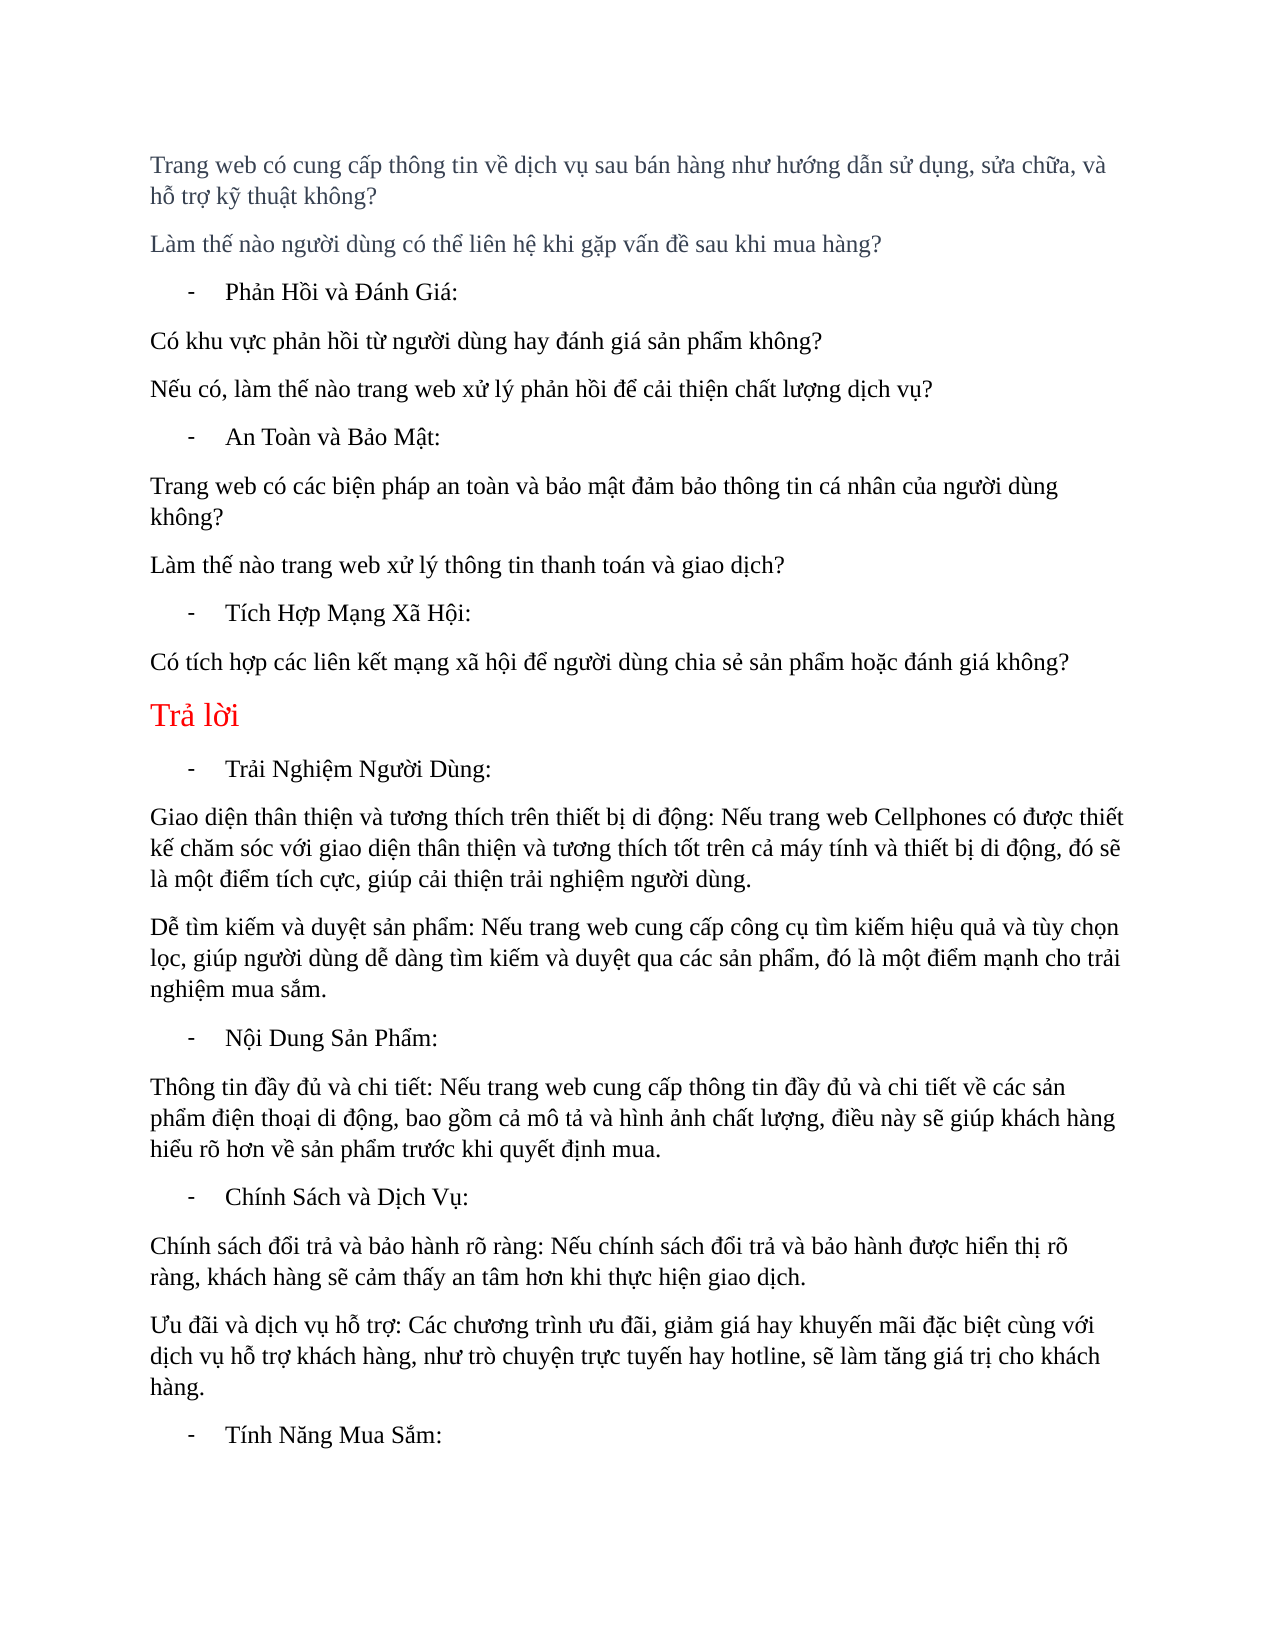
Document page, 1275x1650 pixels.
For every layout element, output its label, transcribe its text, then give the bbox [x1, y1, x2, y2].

list Trải Nghiệm Người Dùng: [187, 753, 1125, 783]
text Dễ tìm kiếm và duyệt sản phẩm: Nếu trang web cung cấp công cụ tìm kiếm hiệu quả và tùy chọn lọc, giúp người dùng dễ dàng tìm kiếm và duyệt qua các sản phẩm, đó là một điểm mạnh cho trải nghiệm mua sắm. [150, 912, 1125, 1003]
list An Toàn và Bảo Mật: [187, 421, 1125, 452]
text Chính sách đổi trả và bảo hành rõ ràng: Nếu chính sách đổi trả và bảo hành được hiển thị rõ ràng, khách hàng sẽ cảm thấy an tâm hơn khi thực hiện giao dịch. [150, 1231, 1125, 1291]
text Giao diện thân thiện và tương thích trên thiết bị di động: Nếu trang web Cellphones có được thiết kế chăm sóc với giao diện thân thiện và tương thích tốt trên cả máy tính và thiết bị di động, đó sẽ là một điểm tích cực, giúp cải thiện trải nghiệm người dùng. [150, 802, 1125, 893]
text Trả lời [150, 695, 1125, 733]
text Làm thế nào trang web xử lý thông tin thanh toán và giao dịch? [150, 550, 1125, 578]
list Tính Năng Mua Sắm: [187, 1419, 1125, 1450]
text Có khu vực phản hồi từ người dùng hay đánh giá sản phẩm không? [150, 326, 1125, 355]
text Trang web có cung cấp thông tin về dịch vụ sau bán hàng như hướng dẫn sử dụng, sửa chữa, và hỗ trợ kỹ thuật không? [150, 150, 1125, 210]
text Ưu đãi và dịch vụ hỗ trợ: Các chương trình ưu đãi, giảm giá hay khuyến mãi đặc biệt cùng với dịch vụ hỗ trợ khách hàng, như trò chuyện trực tuyến hay hotline, sẽ làm tăng giá trị cho khách hàng. [150, 1310, 1125, 1401]
text Nếu có, làm thế nào trang web xử lý phản hồi để cải thiện chất lượng dịch vụ? [150, 374, 1125, 402]
list Nội Dung Sản Phẩm: [187, 1022, 1125, 1052]
list Chính Sách và Dịch Vụ: [187, 1181, 1125, 1212]
text Có tích hợp các liên kết mạng xã hội để người dùng chia sẻ sản phẩm hoặc đánh giá không? [150, 647, 1125, 676]
text Làm thế nào người dùng có thể liên hệ khi gặp vấn đề sau khi mua hàng? [150, 229, 1125, 257]
list Phản Hồi và Đánh Giá: [187, 276, 1125, 307]
text Thông tin đầy đủ và chi tiết: Nếu trang web cung cấp thông tin đầy đủ và chi tiết về các sản phẩm điện thoại di động, bao gồm cả mô tả và hình ảnh chất lượng, điều này sẽ giúp khách hàng hiểu rõ hơn về sản phẩm trước khi quyết định mua. [150, 1072, 1125, 1162]
text Trang web có các biện pháp an toàn và bảo mật đảm bảo thông tin cá nhân của người dùng không? [150, 471, 1125, 531]
list Tích Hợp Mạng Xã Hội: [187, 597, 1125, 628]
